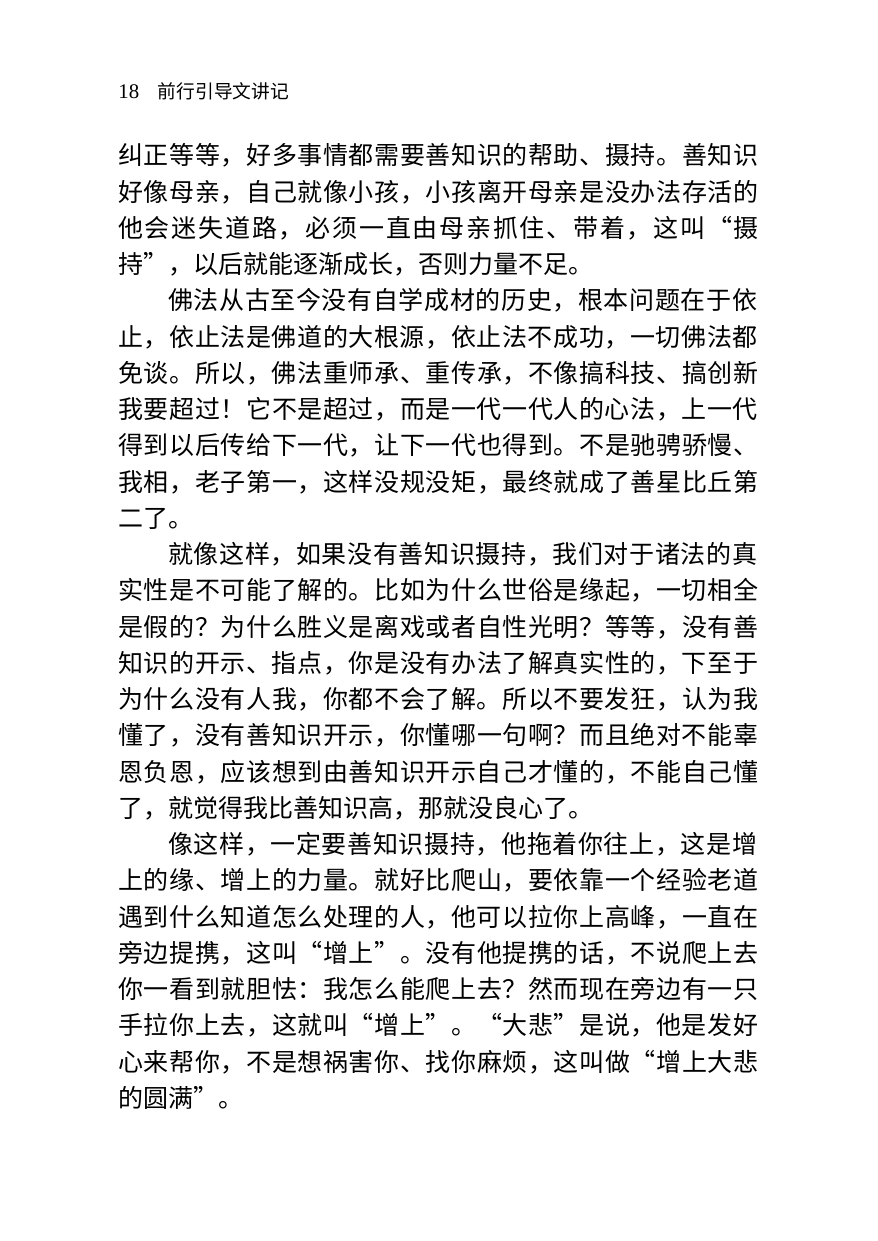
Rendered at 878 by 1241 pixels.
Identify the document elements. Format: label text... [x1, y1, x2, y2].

text 就像这样，如果没有善知识摄持，我们对于诸法的真实性是不可能了解的。比如为什么世俗是缘起，一切相全是假的？为什么胜义是离戏或者自性光明？等等，没有善知识的开示、指点，你是没有办法了解真实性的，下至于为什么没有人我，你都不会了解。所以不要发狂，认为我懂了，没有善知识开示，你懂哪一句啊？而且绝对不能辜恩负恩，应该想到由善知识开示自己才懂的，不能自己懂了，就觉得我比善知识高，那就没良心了。 [118, 534, 759, 824]
text 像这样，一定要善知识摄持，他拖着你往上，这是增上的缘、增上的力量。就好比爬山，要依靠一个经验老道，遇到什么知道怎么处理的人，他可以拉你上高峰，一直在旁边提携，这叫“增上”。没有他提携的话，不说爬上去，你一看到就胆怯：我怎么能爬上去？然而现在旁边有一只手拉你上去，这就叫“增上”。“大悲”是说，他是发好心来帮你，不是想祸害你、找你麻烦，这叫做“增上大悲的圆满”。 [118, 824, 759, 1114]
text 佛法从古至今没有自学成材的历史，根本问题在于依止，依止法是佛道的大根源，依止法不成功，一切佛法都免谈。所以，佛法重师承、重传承，不像搞科技、搞创新，我要超过！它不是超过，而是一代一代人的心法，上一代得到以后传给下一代，让下一代也得到。不是驰骋骄慢、我相，老子第一，这样没规没矩，最终就成了善星比丘第二了。 [118, 281, 759, 534]
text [118, 136, 759, 281]
